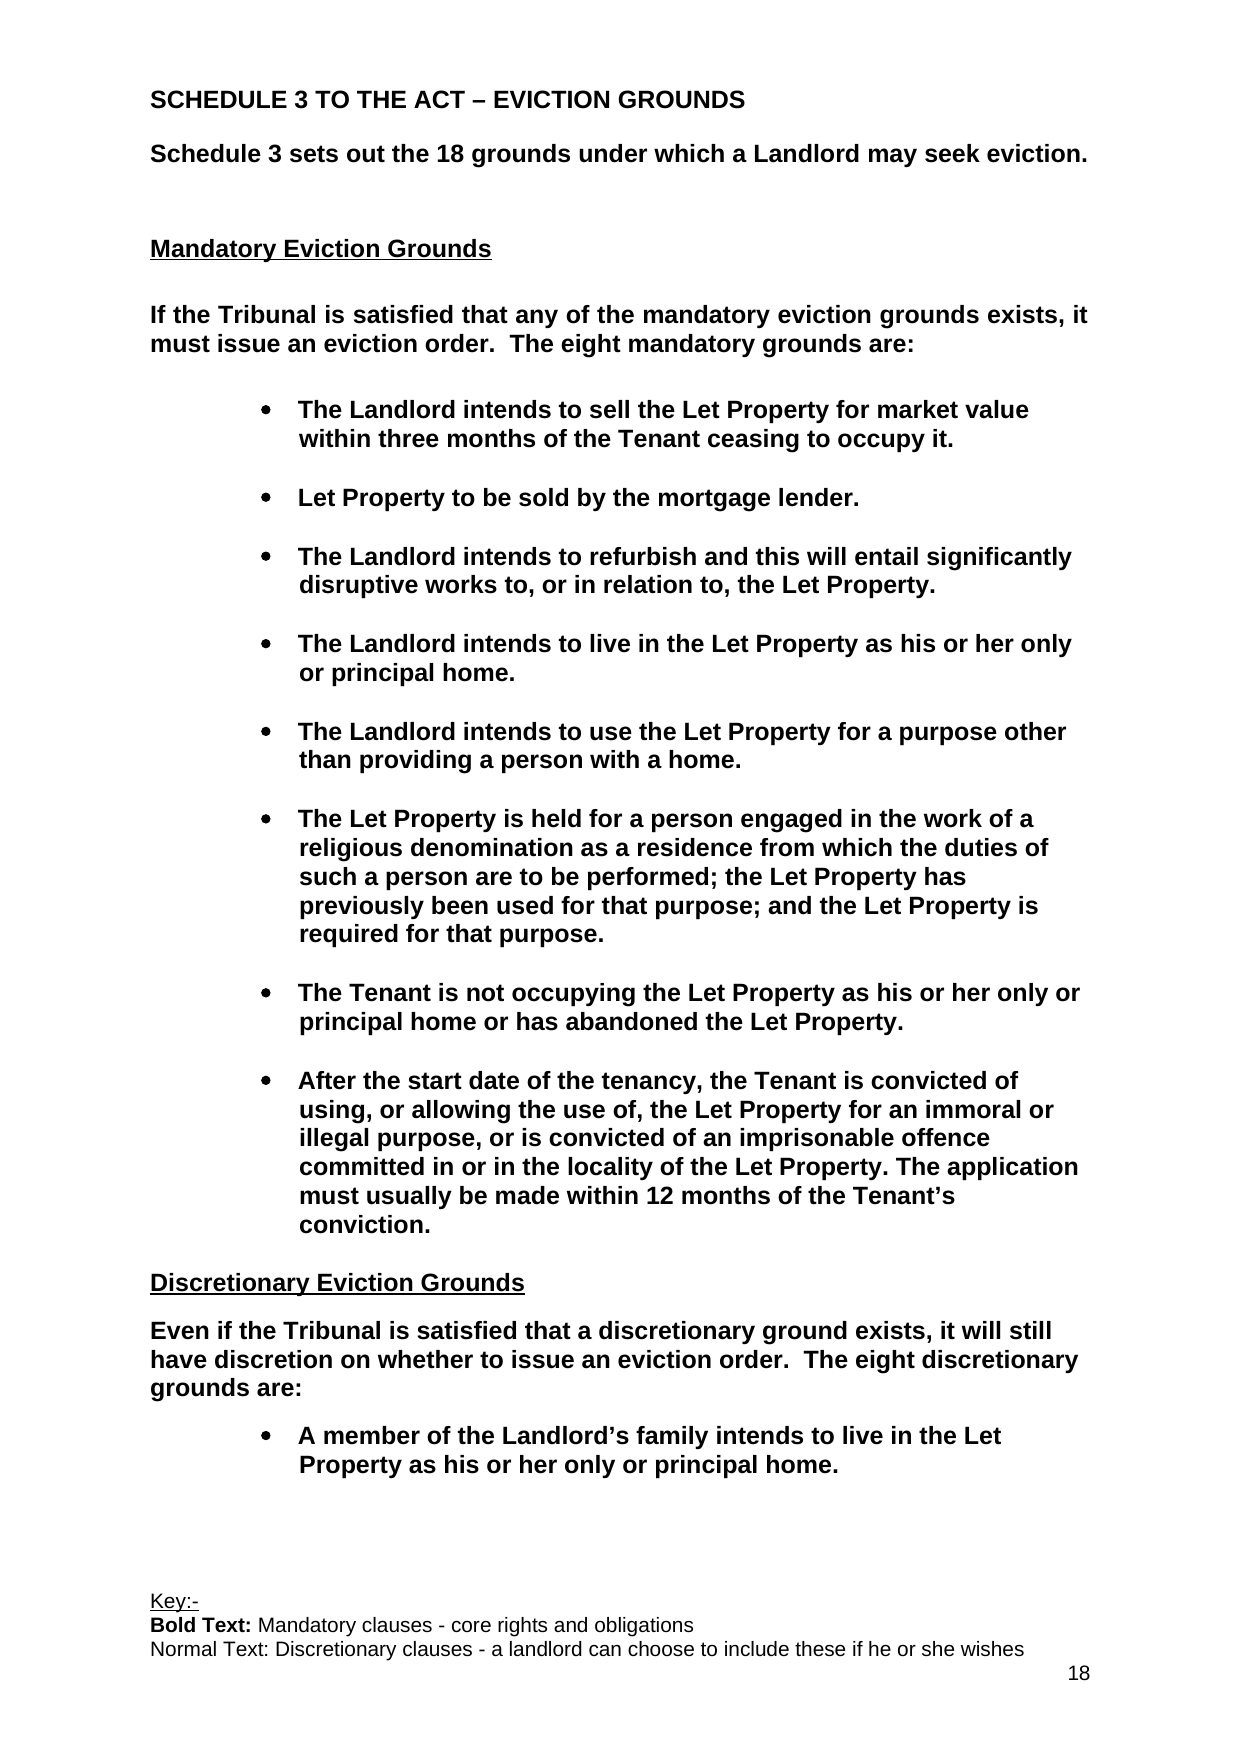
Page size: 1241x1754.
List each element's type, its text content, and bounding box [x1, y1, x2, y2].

list The Landlord intends to refurbish and this will entail significantly disruptive works to, or in relation to, the Let Property. [261, 541, 1090, 599]
list Schedule 3 sets out the 18 grounds under which a Landlord may seek eviction. [150, 139, 1090, 196]
subtitle Discretionary Eviction Grounds [150, 1268, 1090, 1297]
list The Tenant is not occupying the Let Property as his or her only or principal home or has abandoned the Let Property. [261, 978, 1090, 1036]
list If the Tribunal is satisfied that any of the mandatory eviction grounds exists, it must issue an eviction order. The eight mandatory grounds are: [150, 300, 1090, 357]
list The Landlord intends to sell the Let Property for market value within three months of the Tenant ceasing to occupy it. [261, 395, 1090, 453]
list A member of the Landlord’s family intends to live in the Let Property as his or her only or principal home. [261, 1421, 1090, 1478]
list After the start date of the tenancy, the Tenant is convicted of using, or allowing the use of, the Let Property for an immoral or illegal purpose, or is convicted of an imprisonable offence committed in or in the locality of the Let Property. The application must usually be made within 12 months of the Tenant’s conviction. [261, 1066, 1090, 1238]
list Mandatory Eviction Grounds [150, 234, 1090, 262]
list Let Property to be sold by the mortgage lender. [261, 483, 1090, 511]
subtitle Even if the Tribunal is satisfied that a discretionary ground exists, it will still have discretion on whether to issue an eviction order. The eight discretionary grounds are: [150, 1316, 1090, 1402]
list The Landlord intends to use the Let Property for a purpose other than providing a person with a home. [261, 717, 1090, 774]
subtitle SCHEDULE 3 to the act – EVICTION GROUNDS [150, 85, 1090, 114]
list The Landlord intends to live in the Let Property as his or her only or principal home. [261, 629, 1090, 687]
list The Let Property is held for a person engaged in the work of a religious denomination as a residence from which the duties of such a person are to be performed; the Let Property has previously been used for that purpose; and the Let Property is required for that purpose. [261, 804, 1090, 948]
